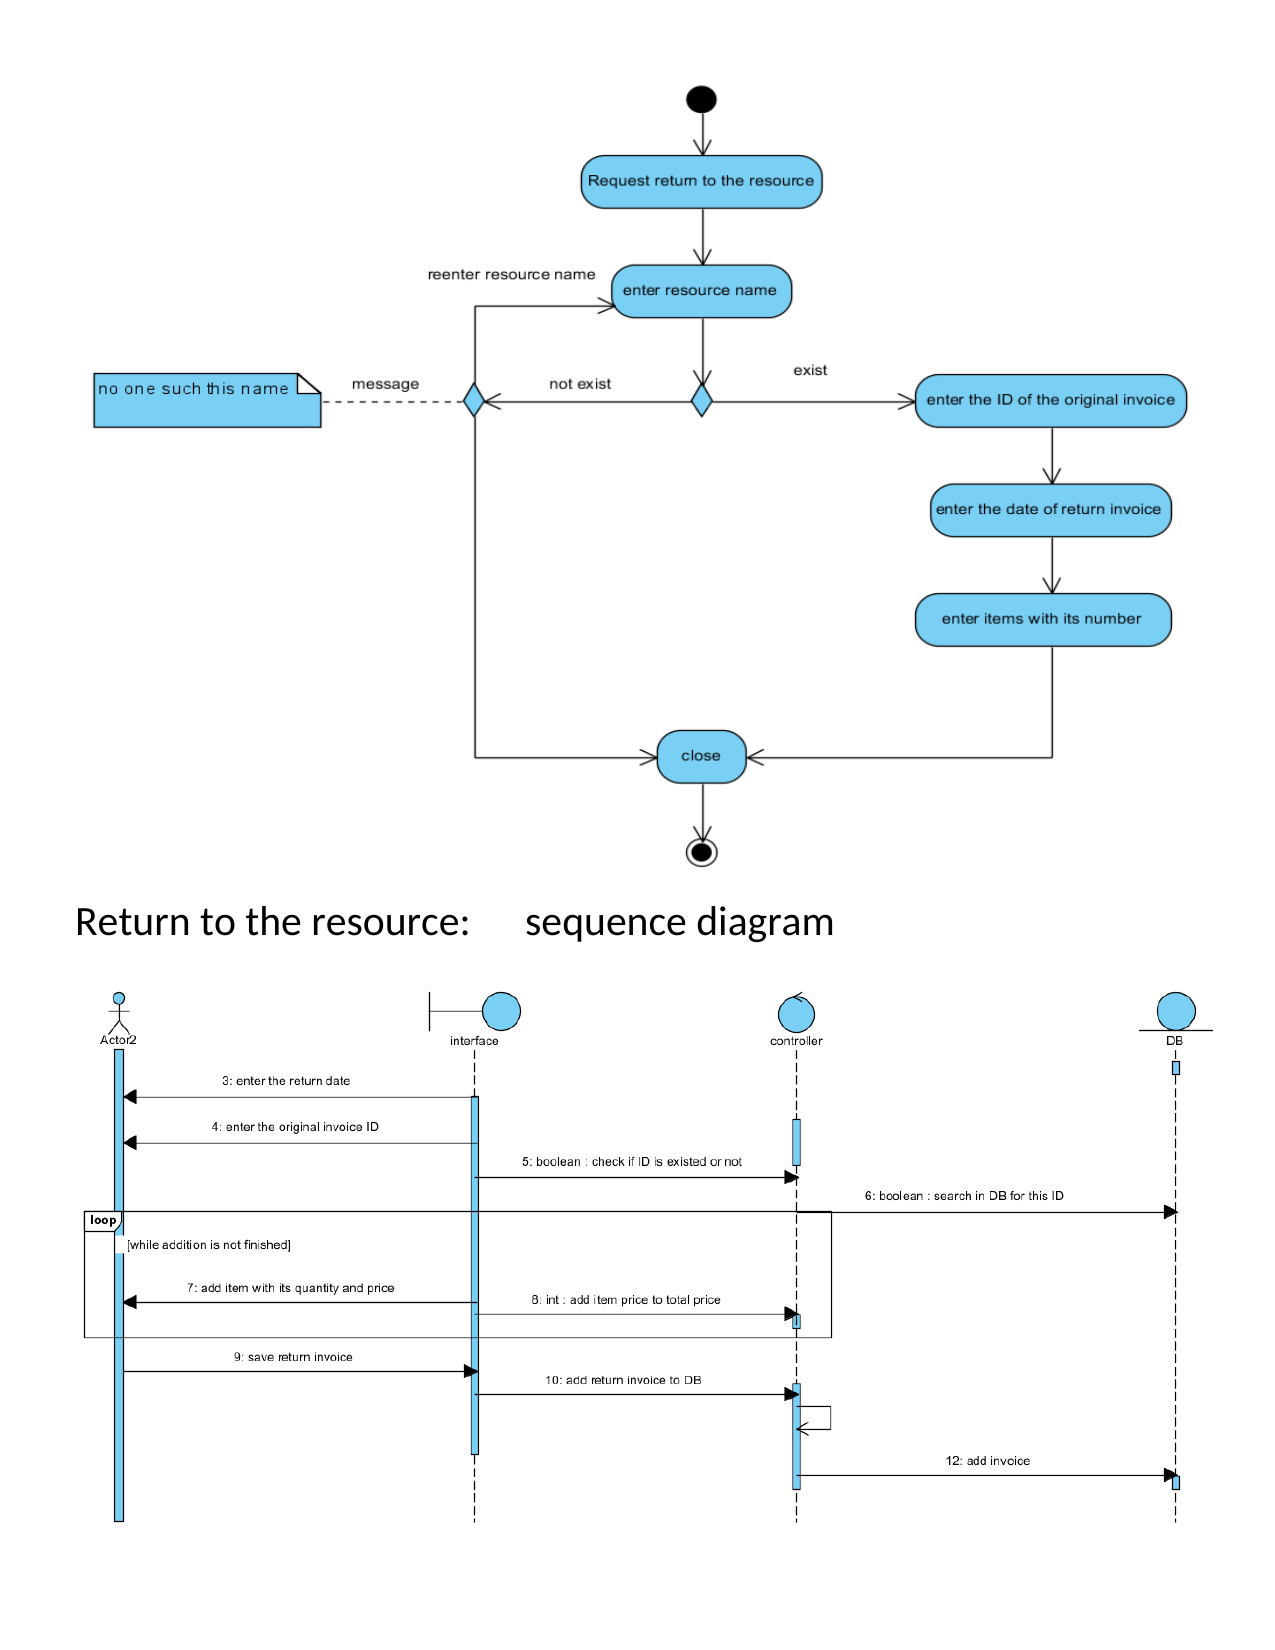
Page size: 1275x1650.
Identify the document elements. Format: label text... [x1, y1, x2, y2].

picture [75, 75, 1199, 870]
text Return to the resource: sequence diagram [75, 895, 1219, 946]
picture [75, 982, 1220, 1531]
